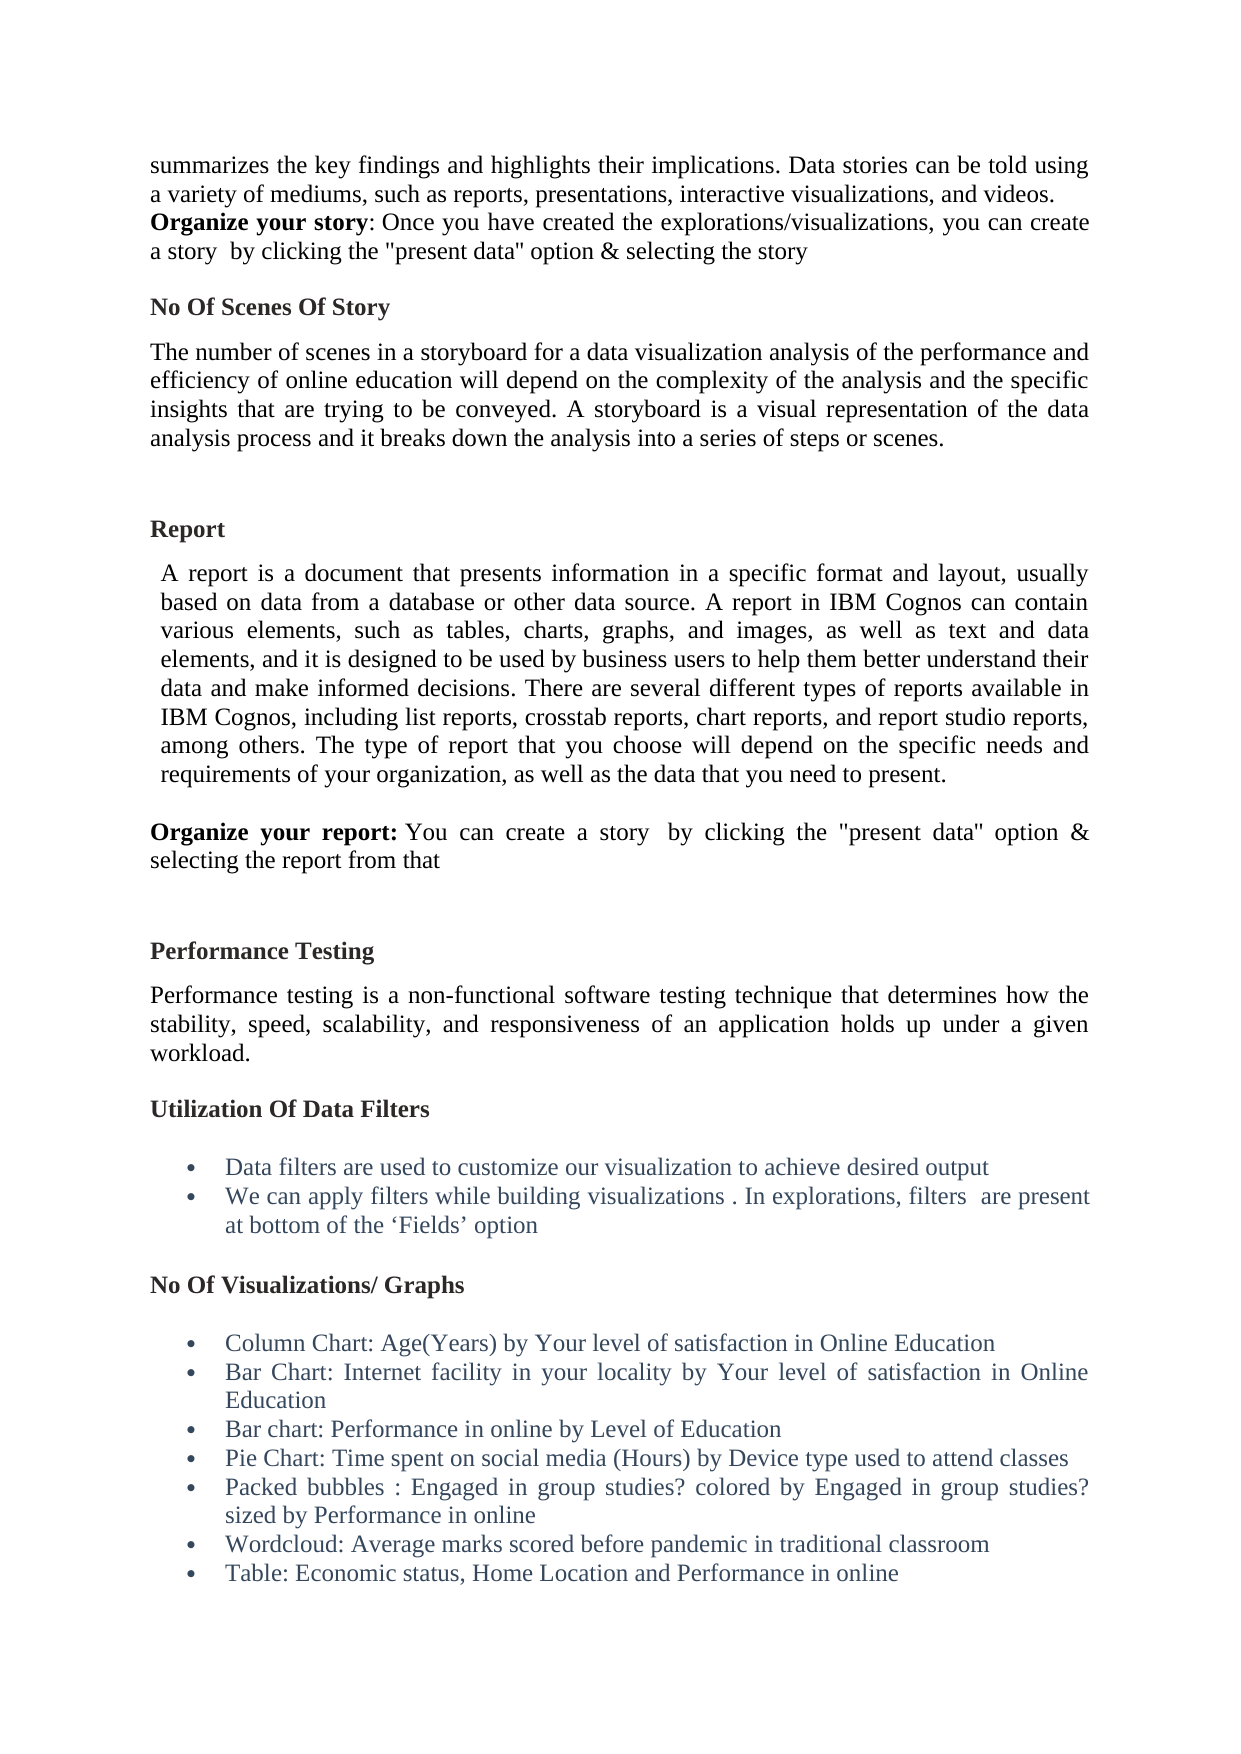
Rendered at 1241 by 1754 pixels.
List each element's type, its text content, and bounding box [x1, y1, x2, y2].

list Wordcloud: Average marks scored before pandemic in traditional classroom [187, 1529, 1090, 1558]
text Organize your report: You can create a story by clicking the "present data'' option & selecting the report from that [150, 788, 1090, 874]
list Bar Chart: Internet facility in your locality by Your level of satisfaction in Online Education [187, 1357, 1090, 1414]
text Utilization Of Data Filters [150, 1092, 1090, 1123]
list Packed bubbles : Engaged in group studies? colored by Engaged in group studies? sized by Performance in online [187, 1472, 1090, 1529]
list Table: Economic status, Home Location and Performance in online [187, 1558, 1090, 1587]
text The number of scenes in a storyboard for a data visualization analysis of the performance and efficiency of online education will depend on the complexity of the analysis and the specific insights that are trying to be conveyed. A storyboard is a visual representation of the data analysis process and it breaks down the analysis into a series of steps or scenes. [150, 337, 1090, 452]
list Pie Chart: Time spent on social media (Hours) by Device type used to attend classes [187, 1443, 1090, 1472]
text Performance Testing [150, 906, 1090, 965]
list Bar chart: Performance in online by Level of Education [187, 1414, 1090, 1443]
list We can apply filters while building visualizations . In explorations, filters are present at bottom of the ‘Fields’ option [187, 1181, 1090, 1238]
text No Of Visualizations/ Graphs [150, 1268, 1090, 1299]
list Column Chart: Age(Years) by Your level of satisfaction in Online Education [187, 1328, 1090, 1357]
text Performance testing is a non-functional software testing technique that determines how the stability, speed, scalability, and responsiveness of an application holds up under a given workload. [150, 981, 1090, 1067]
text A report is a document that presents information in a specific format and layout, usually based on data from a database or other data source. A report in IBM Cognos can contain various elements, such as tables, charts, graphs, and images, as well as text and data elements, and it is designed to be used by business users to help them better understand their data and make informed decisions. There are several different types of reports available in IBM Cognos, including list reports, crosstab reports, chart reports, and report studio reports, among others. The type of report that you choose will depend on the specific needs and requirements of your organization, as well as the data that you need to present. [160, 558, 1090, 788]
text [150, 150, 1090, 207]
text Report [150, 483, 1090, 542]
list Data filters are used to customize our visualization to achieve desired output [187, 1152, 1090, 1181]
text Organize your story: Once you have created the explorations/visualizations, you can create a story by clicking the "present data'' option & selecting the story [150, 207, 1090, 265]
text No Of Scenes Of Story [150, 290, 1090, 321]
